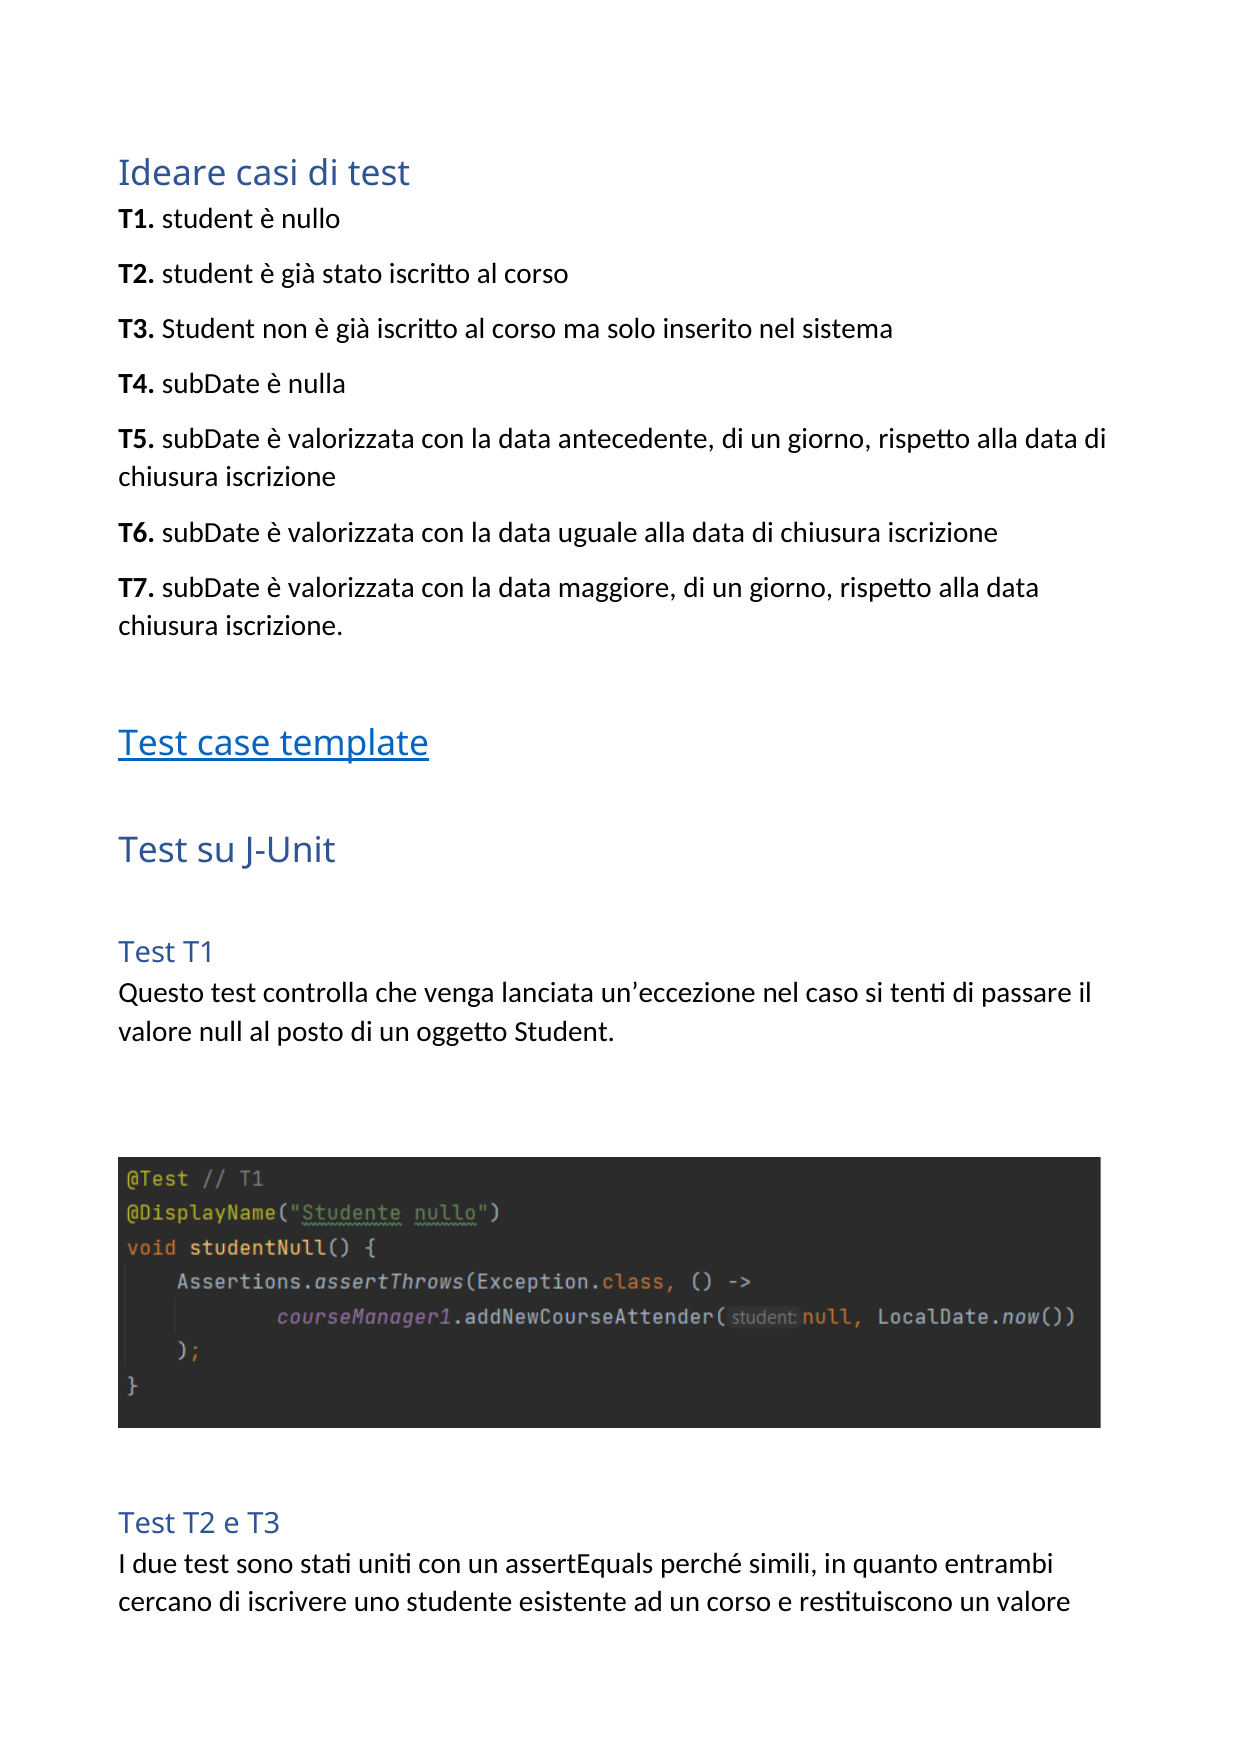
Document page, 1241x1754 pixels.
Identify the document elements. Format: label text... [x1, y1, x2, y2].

picture [118, 1157, 1101, 1428]
subtitle Test T2 e T3 [118, 1502, 1122, 1542]
text T4. subDate è nulla [118, 365, 1122, 401]
text T3. Student non è già iscritto al corso ma solo inserito nel sistema [118, 310, 1122, 346]
text T2. student è già stato iscritto al corso [118, 255, 1122, 290]
text T6. subDate è valorizzata con la data uguale alla data di chiusura iscrizione [118, 514, 1122, 549]
subtitle Test case template [118, 717, 1122, 766]
text T1. student è nullo [118, 200, 1122, 235]
text T5. subDate è valorizzata con la data antecedente, di un giorno, rispetto alla data di chiusura iscrizione [118, 420, 1122, 494]
subtitle Test T1 [118, 932, 1122, 971]
subtitle Ideare casi di test [118, 148, 1122, 196]
text T7. subDate è valorizzata con la data maggiore, di un giorno, rispetto alla data chiusura iscrizione. [118, 569, 1122, 643]
subtitle Test su J-Unit [118, 824, 1122, 873]
text Questo test controlla che venga lanciata un’eccezione nel caso si tenti di passare il valore null al posto di un oggetto Student. [118, 974, 1122, 1049]
